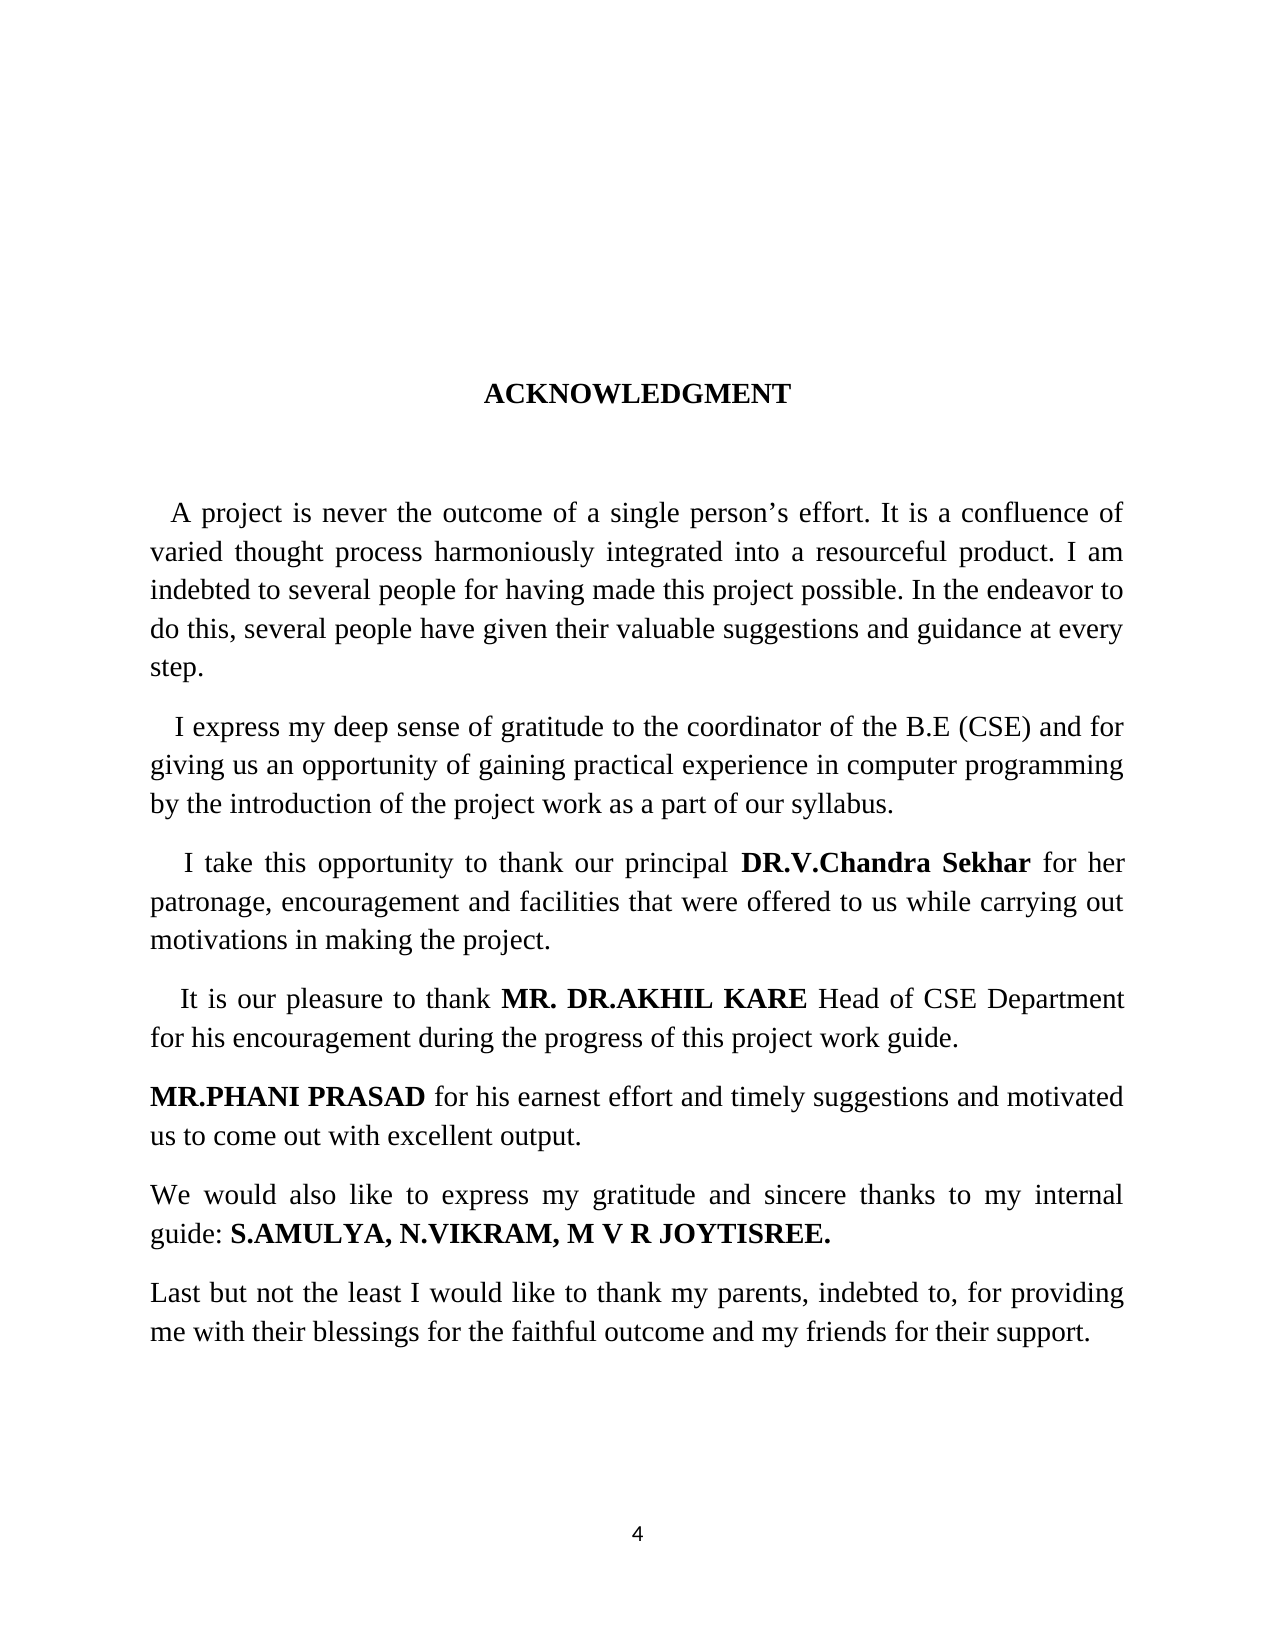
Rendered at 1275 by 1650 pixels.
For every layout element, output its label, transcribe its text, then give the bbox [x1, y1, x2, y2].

text MR.PHANI PRASAD for his earnest effort and timely suggestions and motivated us to come out with excellent output. [150, 1079, 1125, 1152]
text We would also like to express my gratitude and sincere thanks to my internal guide: S.AMULYA, N.VIKRAM, M V R JOYTISREE. [150, 1177, 1125, 1249]
text I take this opportunity to thank our principal DR.V.Chandra Sekhar for her patronage, encouragement and facilities that were offered to us while carrying out motivations in making the project. [150, 845, 1125, 956]
text Last but not the least I would like to thank my parents, indebted to, for providing me with their blessings for the faithful outcome and my friends for their support. [150, 1275, 1125, 1347]
text It is our pleasure to thank MR. DR.AKHIL KARE Head of CSE Department for his encouragement during the progress of this project work guide. [150, 982, 1125, 1054]
text A project is never the outcome of a single person’s effort. It is a confluence of varied thought process harmoniously integrated into a resourceful product. I am indebted to several people for having made this project possible. In the endeavor to do this, several people have given their valuable suggestions and guidance at every step. [150, 495, 1125, 683]
text I express my deep sense of gratitude to the coordinator of the B.E (CSE) and for giving us an opportunity of gaining practical experience in computer programming by the introduction of the project work as a part of our syllabus. [150, 709, 1125, 819]
text ACKNOWLEDGMENT [150, 376, 1125, 410]
